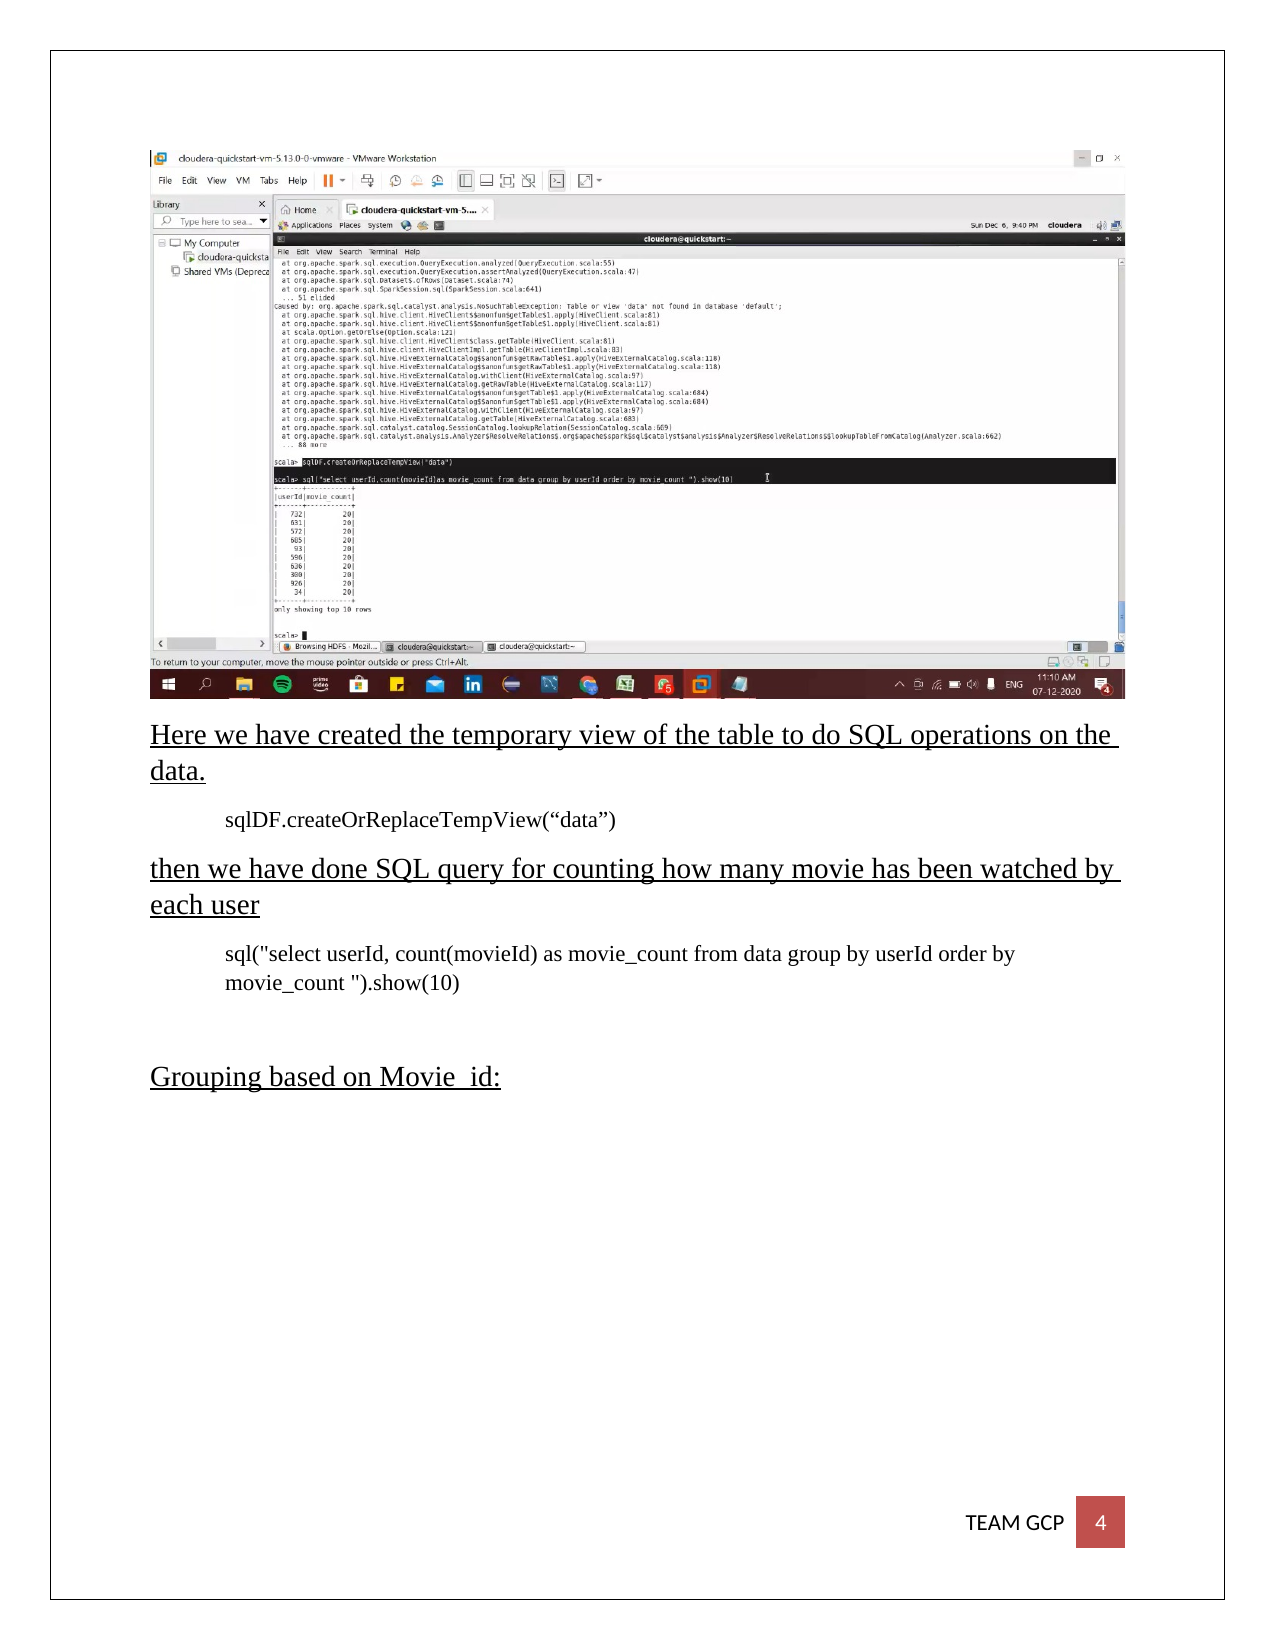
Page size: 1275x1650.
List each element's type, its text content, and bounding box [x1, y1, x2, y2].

text then we have done SQL query for counting how many movie has been watched by each user [150, 851, 1125, 921]
text sqlDF.createOrReplaceTempView(“data”) [150, 806, 1125, 833]
text Grouping based on Movie_id: [150, 1059, 1125, 1092]
text Here we have created the temporary view of the table to do SQL operations on the data. [150, 717, 1125, 787]
text sql("select userId, count(movieId) as movie_count from data group by userId order by movie_count ").show(10) [150, 940, 1125, 995]
picture [150, 150, 1125, 699]
